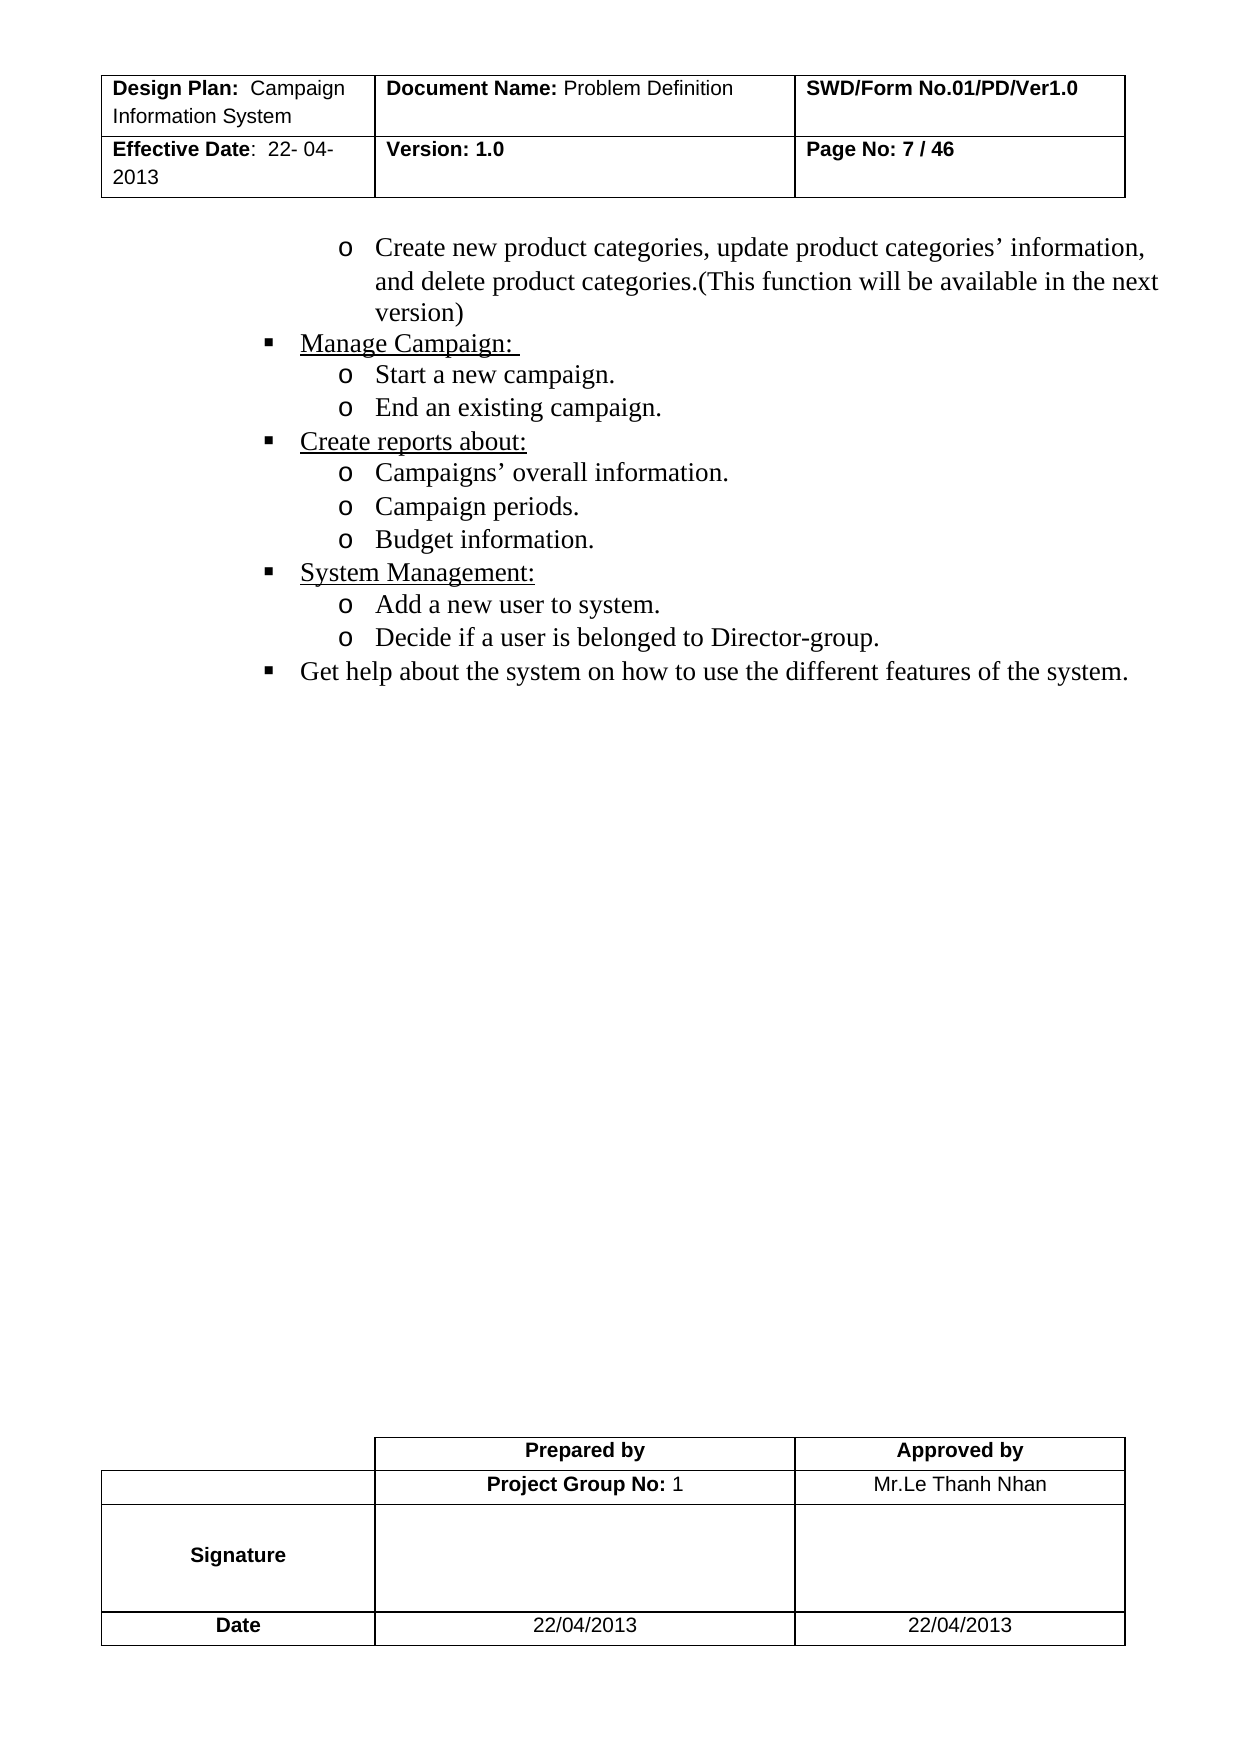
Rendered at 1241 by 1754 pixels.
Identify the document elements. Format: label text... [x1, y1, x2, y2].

list System Management: [262, 557, 1165, 588]
list Create new product categories, update product categories’ information, and delete product categories.(This function will be available in the next version) [337, 231, 1165, 327]
list Campaign periods. [337, 490, 1165, 523]
list Budget information. [337, 523, 1165, 557]
list End an existing campaign. [337, 392, 1165, 425]
list Decide if a user is belonged to Director-group. [337, 621, 1165, 655]
list Campaigns’ overall information. [337, 456, 1165, 490]
list Create reports about: [262, 425, 1165, 456]
list Add a new user to system. [337, 588, 1165, 621]
list Manage Campaign: [262, 327, 1165, 358]
list Start a new campaign. [337, 358, 1165, 392]
list Get help about the system on how to use the different features of the system. [262, 655, 1165, 686]
